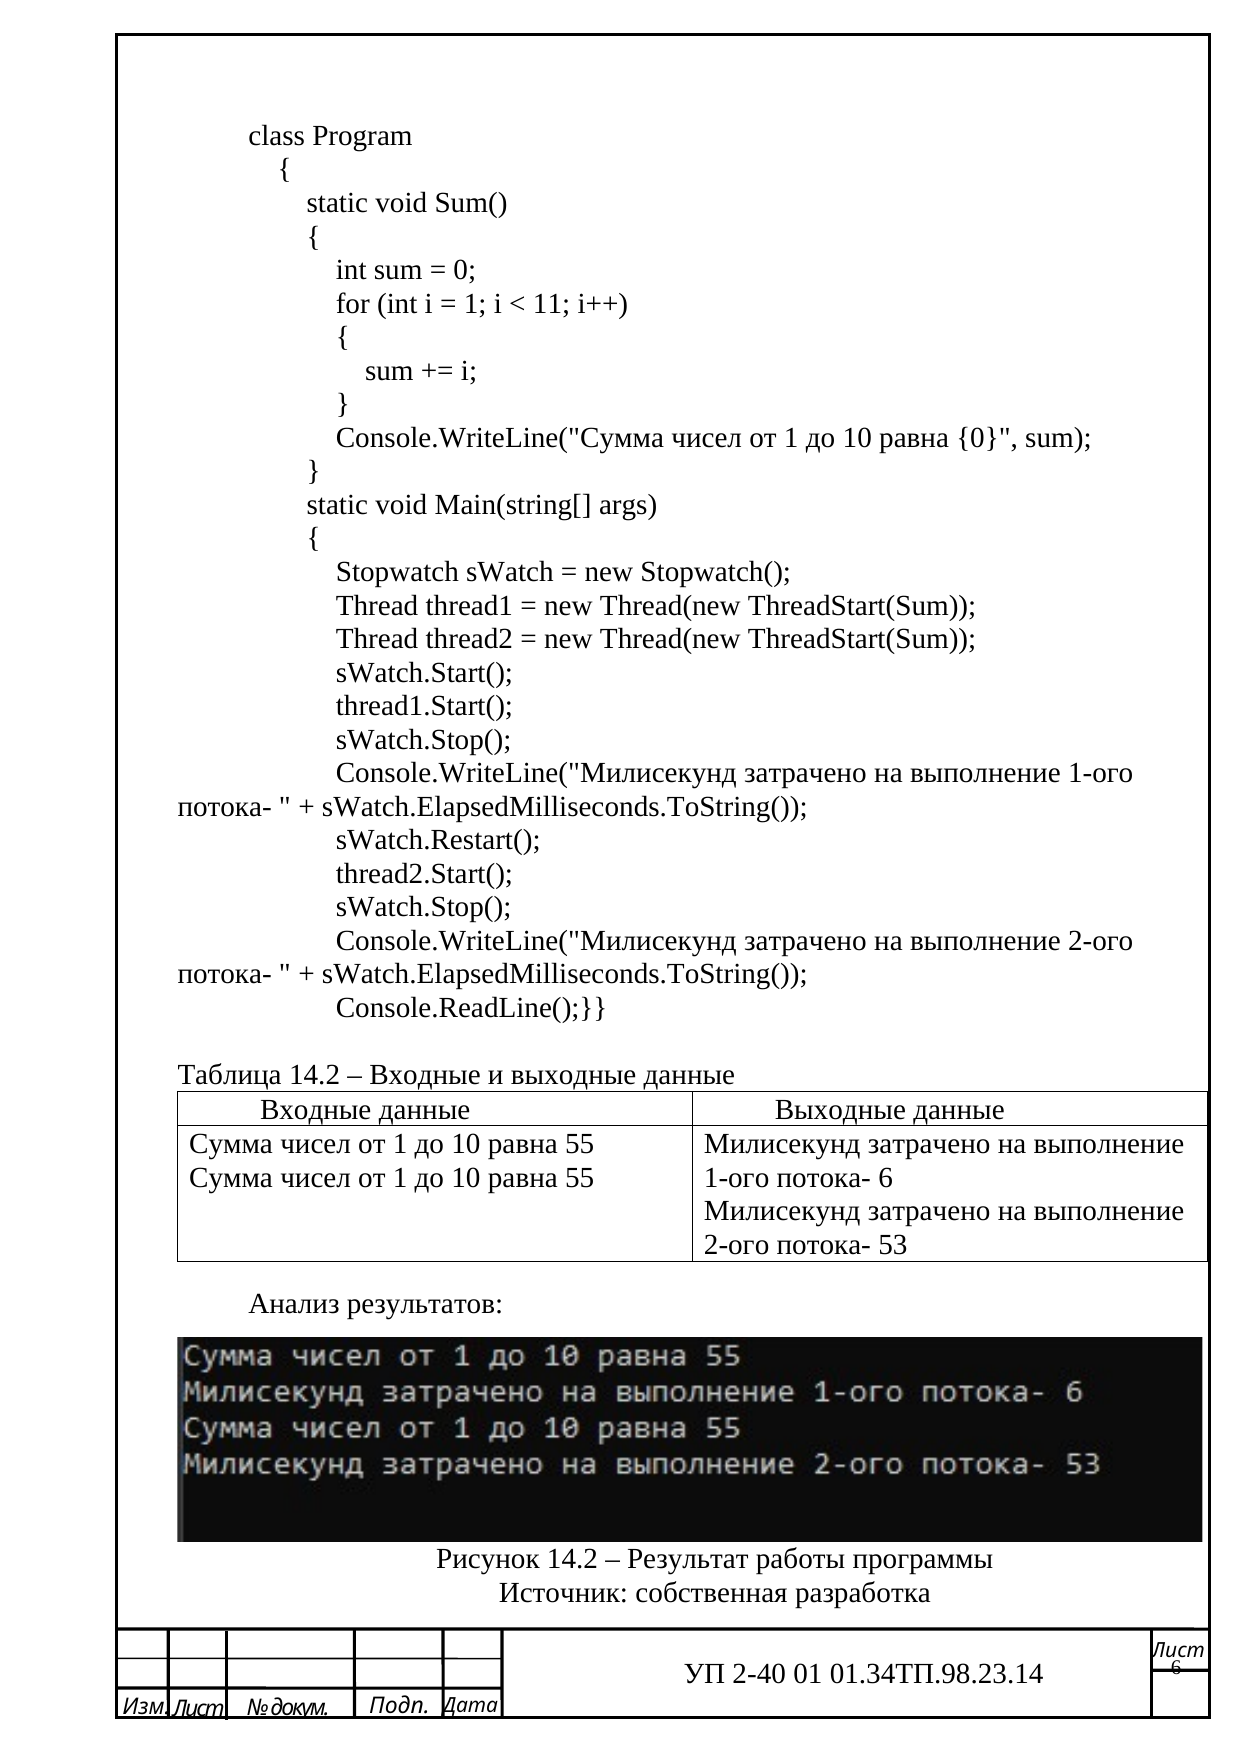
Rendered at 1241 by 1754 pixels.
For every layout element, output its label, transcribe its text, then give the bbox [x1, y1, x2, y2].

text { [177, 219, 1181, 252]
text } [177, 386, 1181, 420]
text Thread thread2 = new Thread(new ThreadStart(Sum)); [177, 621, 1181, 655]
text Источник: собственная разработка [177, 1575, 1181, 1608]
text Таблица 14.2 – Входные и выходные данные [177, 1057, 1181, 1091]
text sWatch.Restart(); [177, 822, 1181, 856]
text Console.WriteLine("Милисекунд затрачено на выполнение 1-ого потока- " + sWatch.ElapsedMilliseconds.ToString()); [177, 755, 1181, 822]
text Рисунок 14.2 – Результат работы программы [177, 1542, 1181, 1575]
table_cell Милисекунд затрачено на выполнение 1-ого потока- 6 Милисекунд затрачено на выполнение 2-ого потока- 53 [693, 1126, 1207, 1261]
text Console.ReadLine();}} [177, 990, 1181, 1024]
text } [177, 453, 1181, 487]
text for (int i = 1; i < 11; i++) [177, 286, 1181, 319]
text Console.WriteLine("Сумма чисел от 1 до 10 равна {0}", sum); [177, 420, 1181, 453]
table_header Выходные данные [693, 1092, 1207, 1125]
text static void Main(string[] args) [177, 487, 1181, 521]
table_cell Сумма чисел от 1 до 10 равна 55 Сумма чисел от 1 до 10 равна 55 [178, 1126, 692, 1261]
text { [177, 521, 1181, 554]
text thread1.Start(); [177, 688, 1181, 722]
text Console.WriteLine("Милисекунд затрачено на выполнение 2-ого потока- " + sWatch.ElapsedMilliseconds.ToString()); [177, 923, 1181, 990]
text Thread thread1 = new Thread(new ThreadStart(Sum)); [177, 588, 1181, 621]
text sWatch.Stop(); [177, 889, 1181, 923]
text thread2.Start(); [177, 856, 1181, 889]
table_header Входные данные [178, 1092, 692, 1125]
text class Program [177, 118, 1181, 152]
text Анализ результатов: [177, 1287, 1181, 1320]
text { [177, 319, 1181, 353]
text { [177, 152, 1181, 185]
picture [177, 1337, 1203, 1542]
text sWatch.Stop(); [177, 722, 1181, 755]
text sWatch.Start(); [177, 655, 1181, 688]
text int sum = 0; [177, 252, 1181, 286]
text Stopwatch sWatch = new Stopwatch(); [177, 554, 1181, 588]
text static void Sum() [177, 185, 1181, 219]
text sum += i; [177, 353, 1181, 386]
